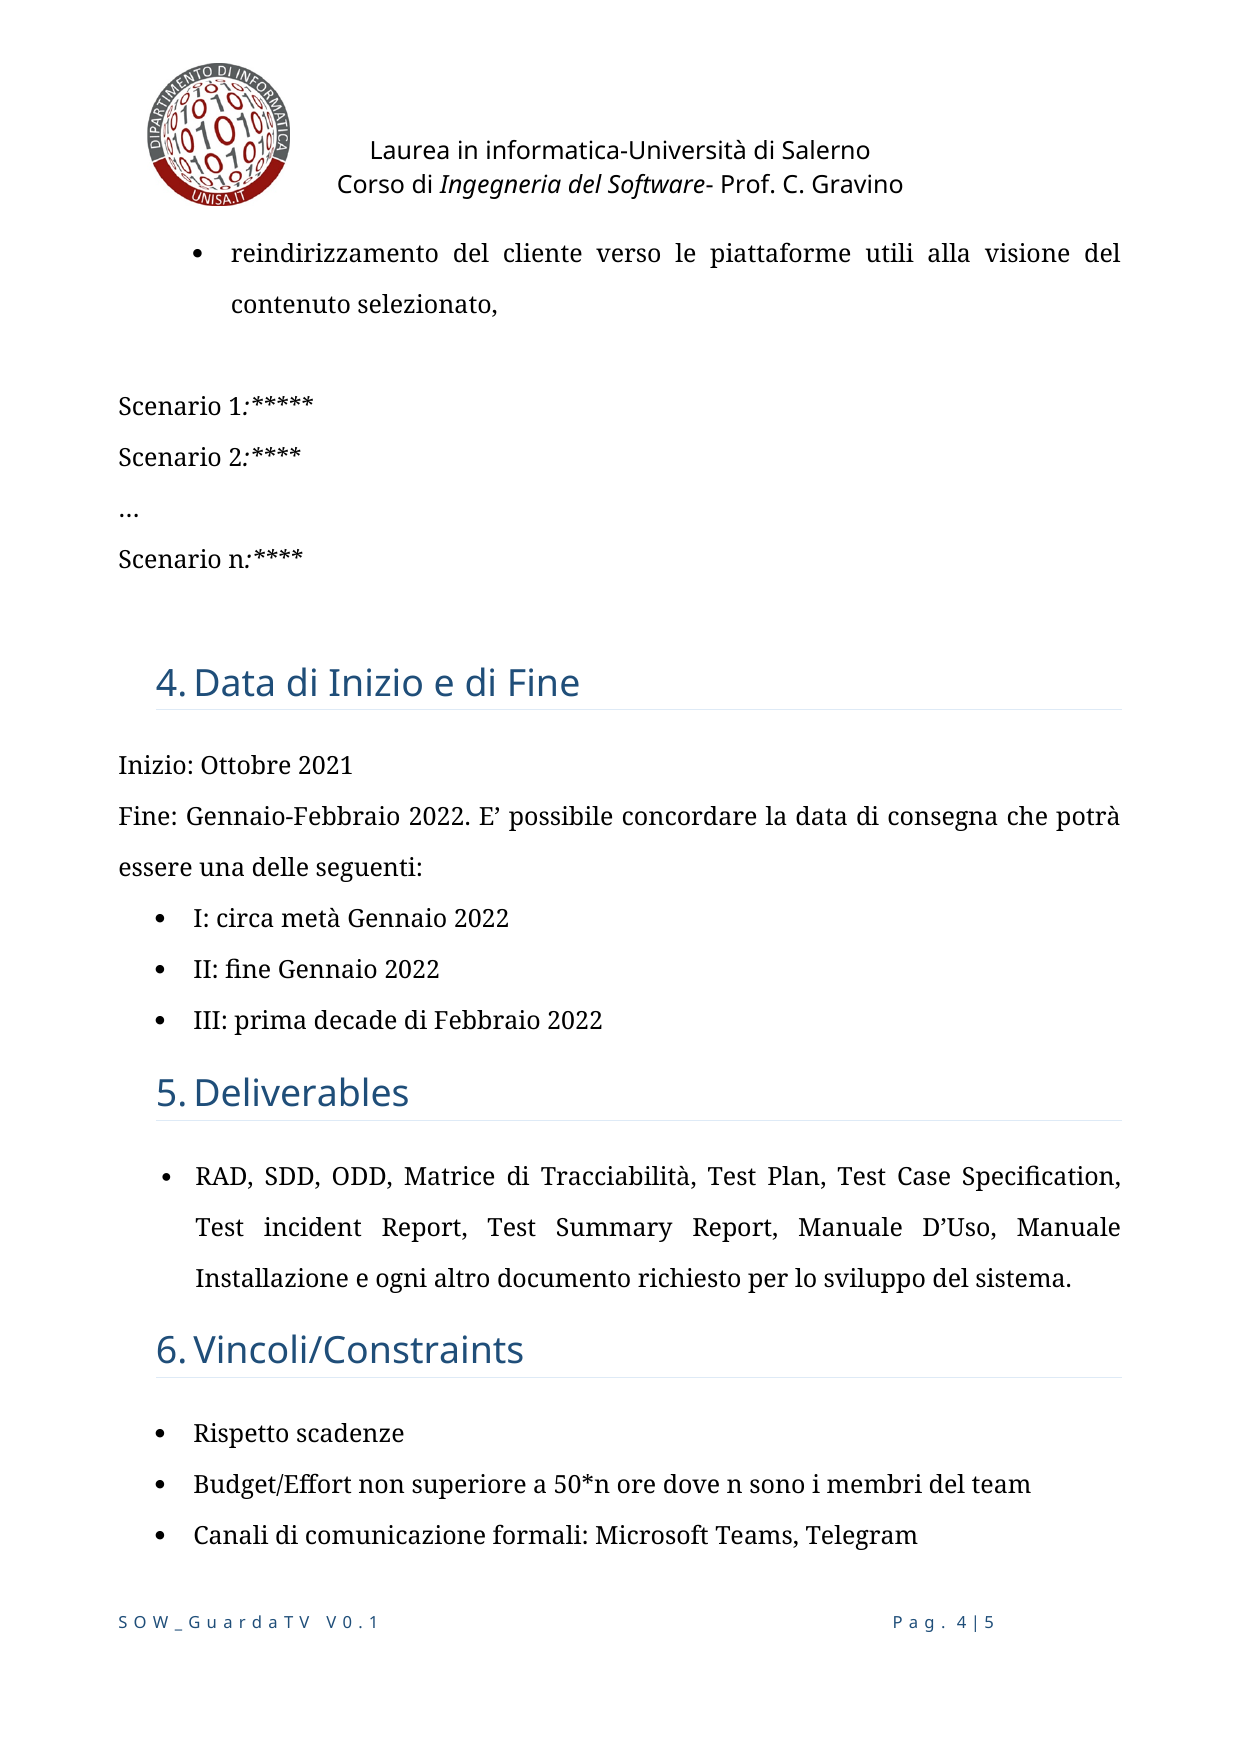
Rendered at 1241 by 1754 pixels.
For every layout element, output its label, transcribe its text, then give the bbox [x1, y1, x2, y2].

list I: circa metà Gennaio 2022 [156, 901, 1122, 935]
list RAD, SDD, ODD, Matrice di Tracciabilità, Test Plan, Test Case Specification, Test incident Report, Test Summary Report, Manuale D’Uso, Manuale Installazione e ogni altro documento richiesto per lo sviluppo del sistema. [162, 1158, 1122, 1294]
list Deliverables [156, 1066, 1122, 1120]
list II: fine Gennaio 2022 [156, 952, 1122, 986]
list Rispetto scadenze [156, 1415, 1122, 1449]
list reindirizzamento del cliente verso le piattaforme utili alla visione del contenuto selezionato, [193, 235, 1122, 320]
list Canali di comunicazione formali: Microsoft Teams, Telegram [156, 1517, 1122, 1552]
list Vincoli/Constraints [156, 1324, 1122, 1377]
text Fine: Gennaio-Febbraio 2022. E’ possibile concordare la data di consegna che potrà essere una delle seguenti: [118, 799, 1122, 884]
text … [118, 490, 1122, 524]
list Data di Inizio e di Fine [156, 656, 1122, 709]
list Budget/Effort non superiore a 50*n ore dove n sono i membri del team [156, 1466, 1122, 1501]
text Scenario 2:**** [118, 439, 1122, 473]
picture [147, 63, 290, 206]
list III: prima decade di Febbraio 2022 [156, 1003, 1122, 1037]
text Scenario n:**** [118, 541, 1122, 576]
text Inizio: Ottobre 2021 [118, 748, 1122, 782]
text Scenario 1:***** [118, 388, 1122, 422]
